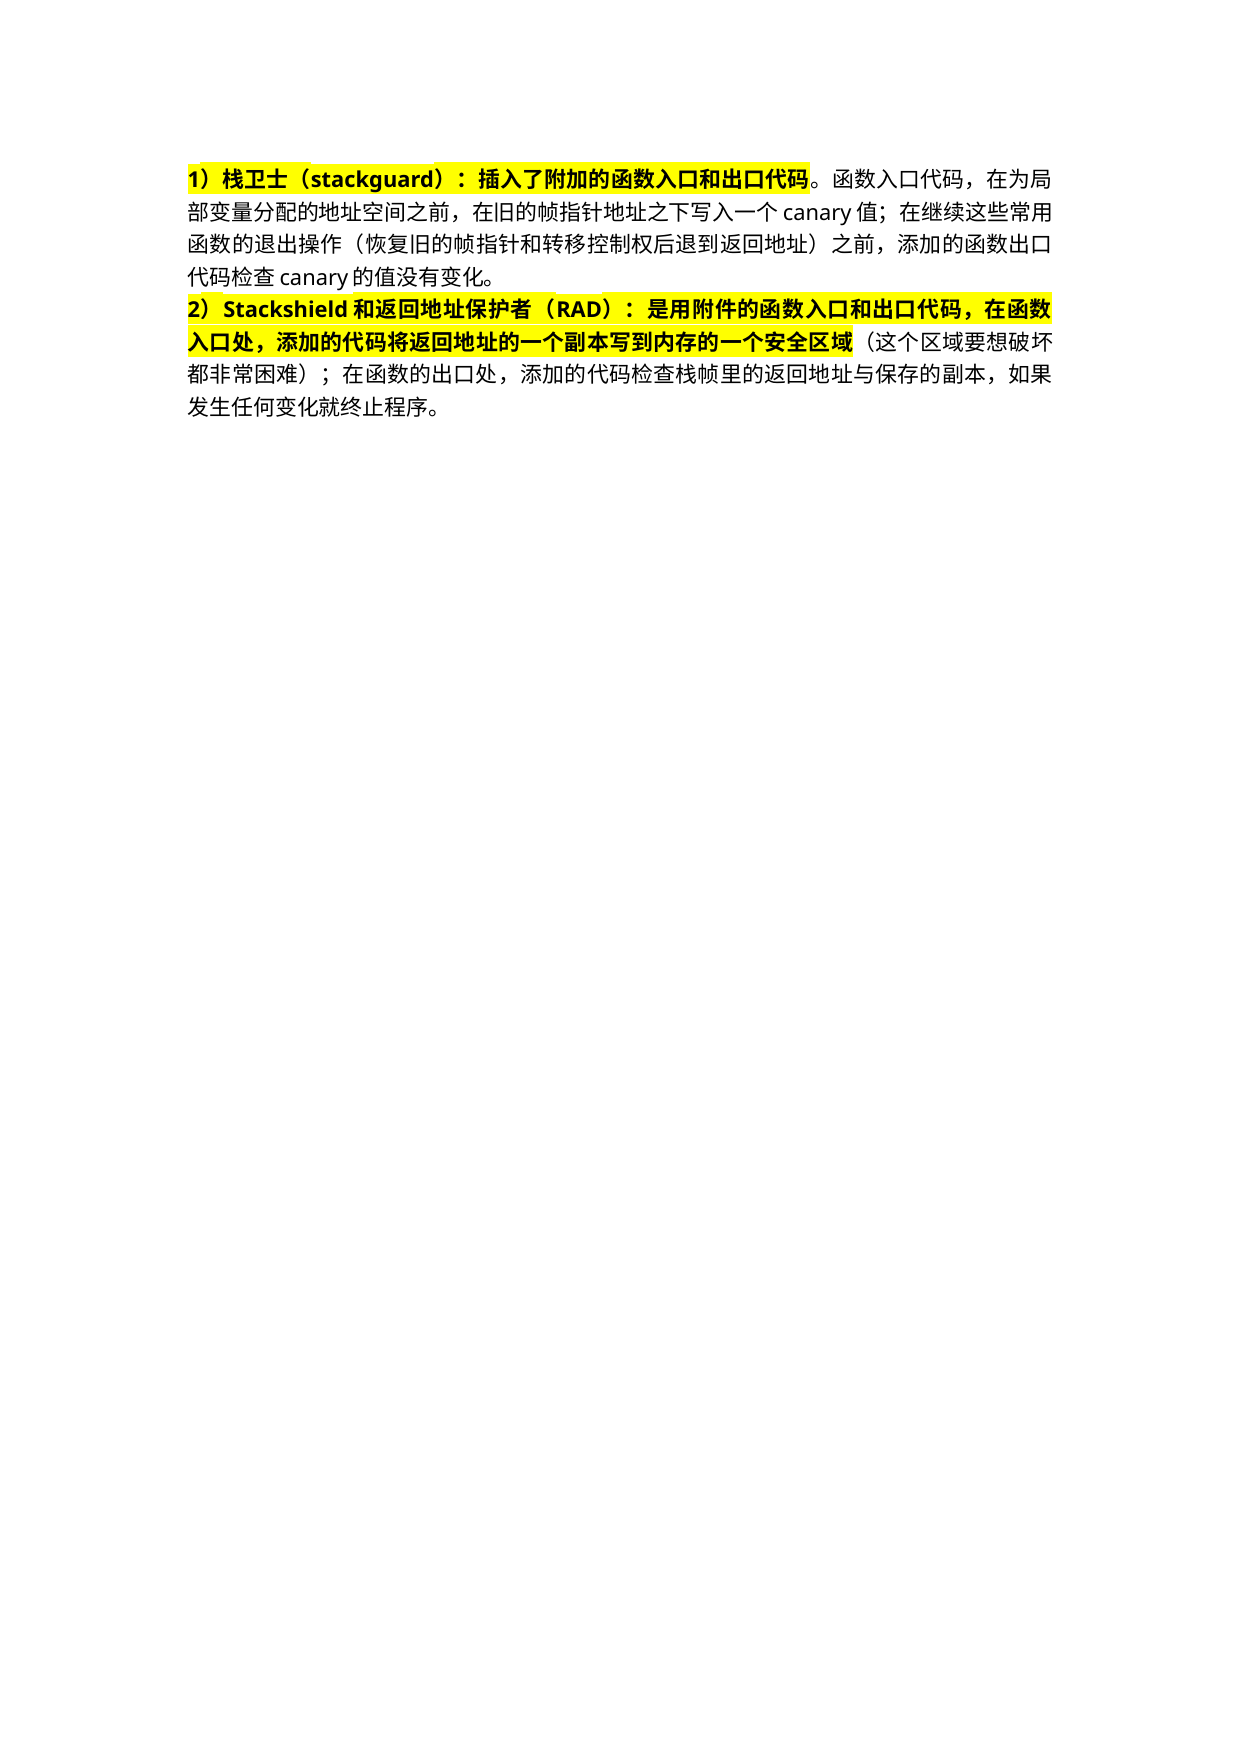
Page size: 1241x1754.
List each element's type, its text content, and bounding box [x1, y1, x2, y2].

text 2）Stackshield和返回地址保护者（RAD）：是用附件的函数入口和出口代码，在函数入口处，添加的代码将返回地址的一个副本写到内存的一个安全区域（这个区域要想破坏都非常困难）；在函数的出口处，添加的代码检查栈帧里的返回地址与保存的副本，如果发生任何变化就终止程序。 [187, 292, 1053, 422]
text 1）栈卫士（stackguard）：插入了附加的函数入口和出口代码。函数入口代码，在为局部变量分配的地址空间之前，在旧的帧指针地址之下写入一个canary值；在继续这些常用函数的退出操作（恢复旧的帧指针和转移控制权后退到返回地址）之前，添加的函数出口代码检查canary的值没有变化。 [187, 162, 1053, 292]
